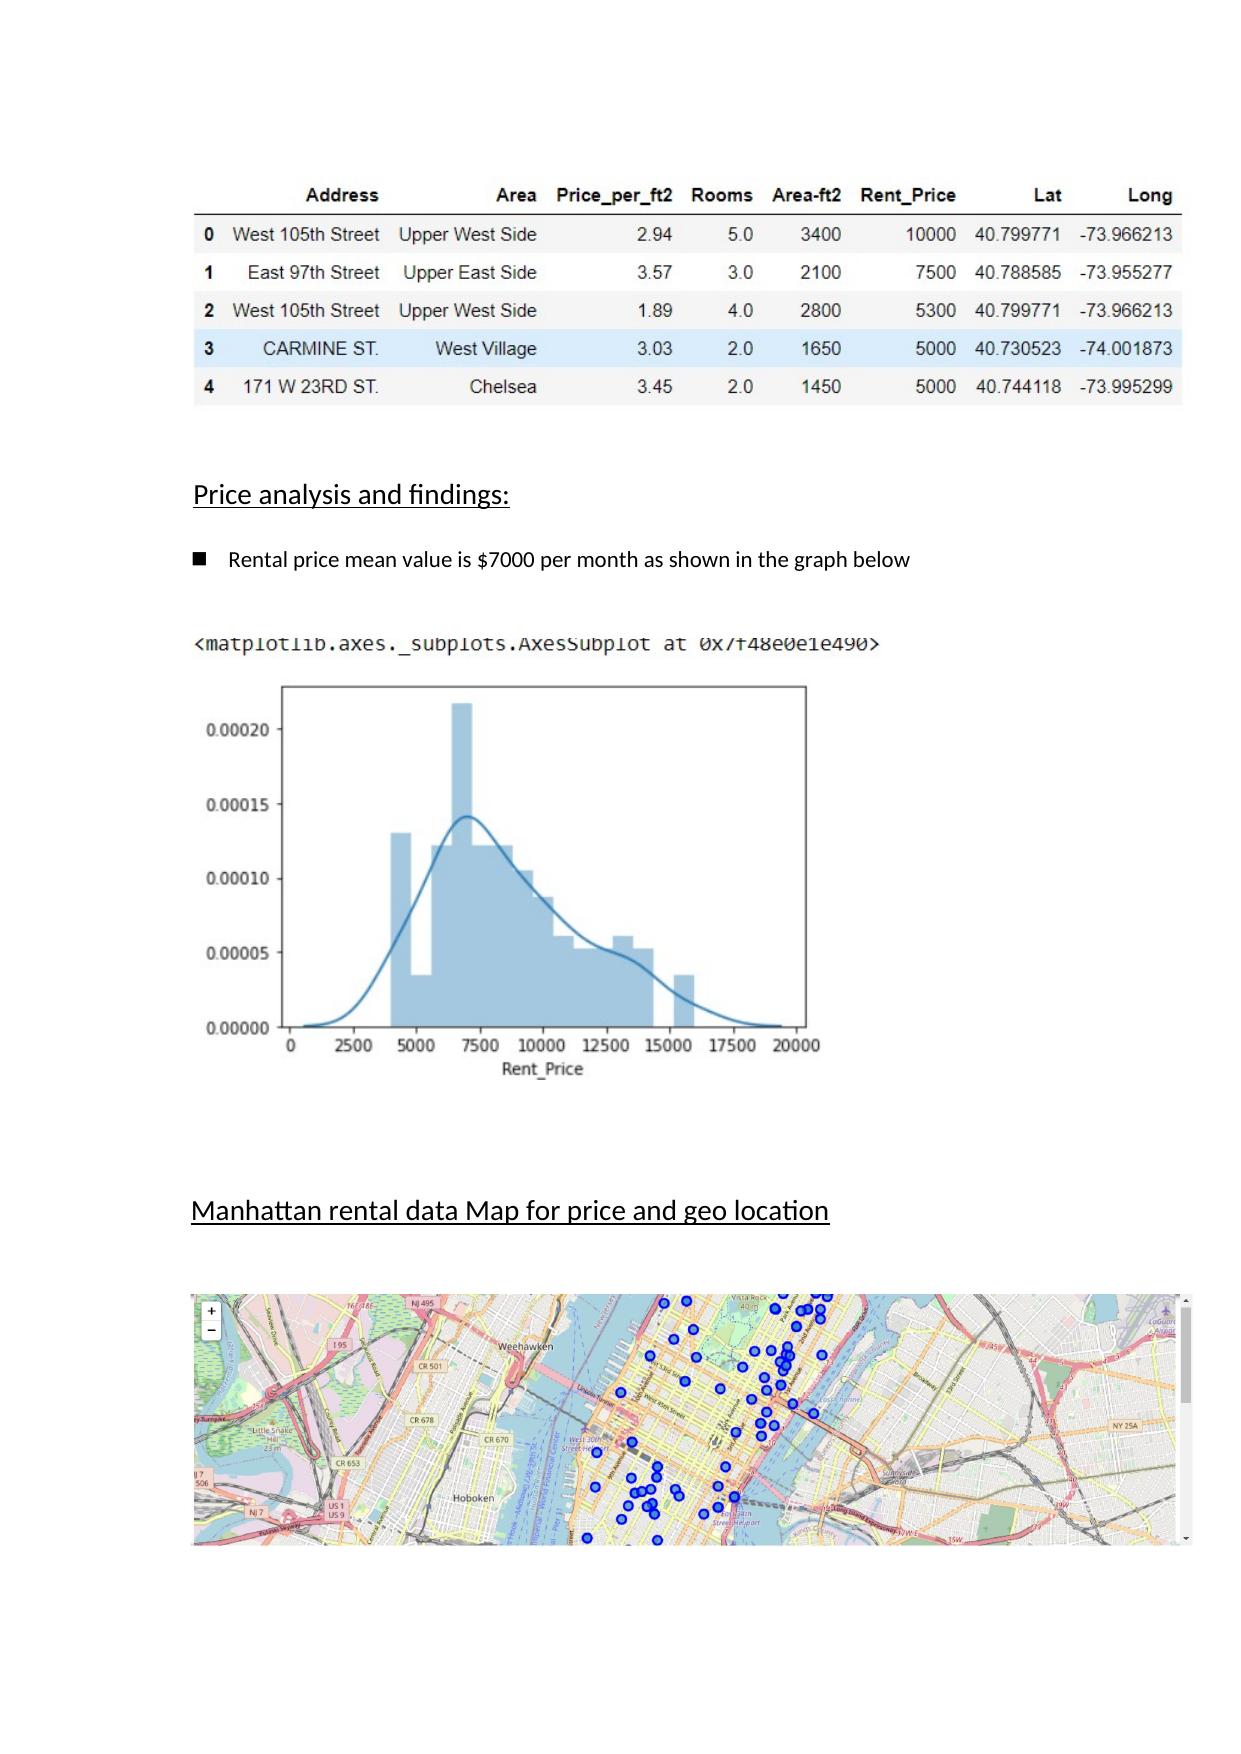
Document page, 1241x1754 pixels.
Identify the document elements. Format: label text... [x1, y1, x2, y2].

list Price analysis and findings: [193, 476, 1122, 512]
text Manhattan rental data Map for price and geo location [191, 1192, 1122, 1228]
picture [190, 1294, 1195, 1547]
picture [190, 638, 882, 1080]
picture [193, 177, 1198, 414]
list Rental price mean value is $7000 per month as shown in the graph below [191, 545, 1122, 573]
